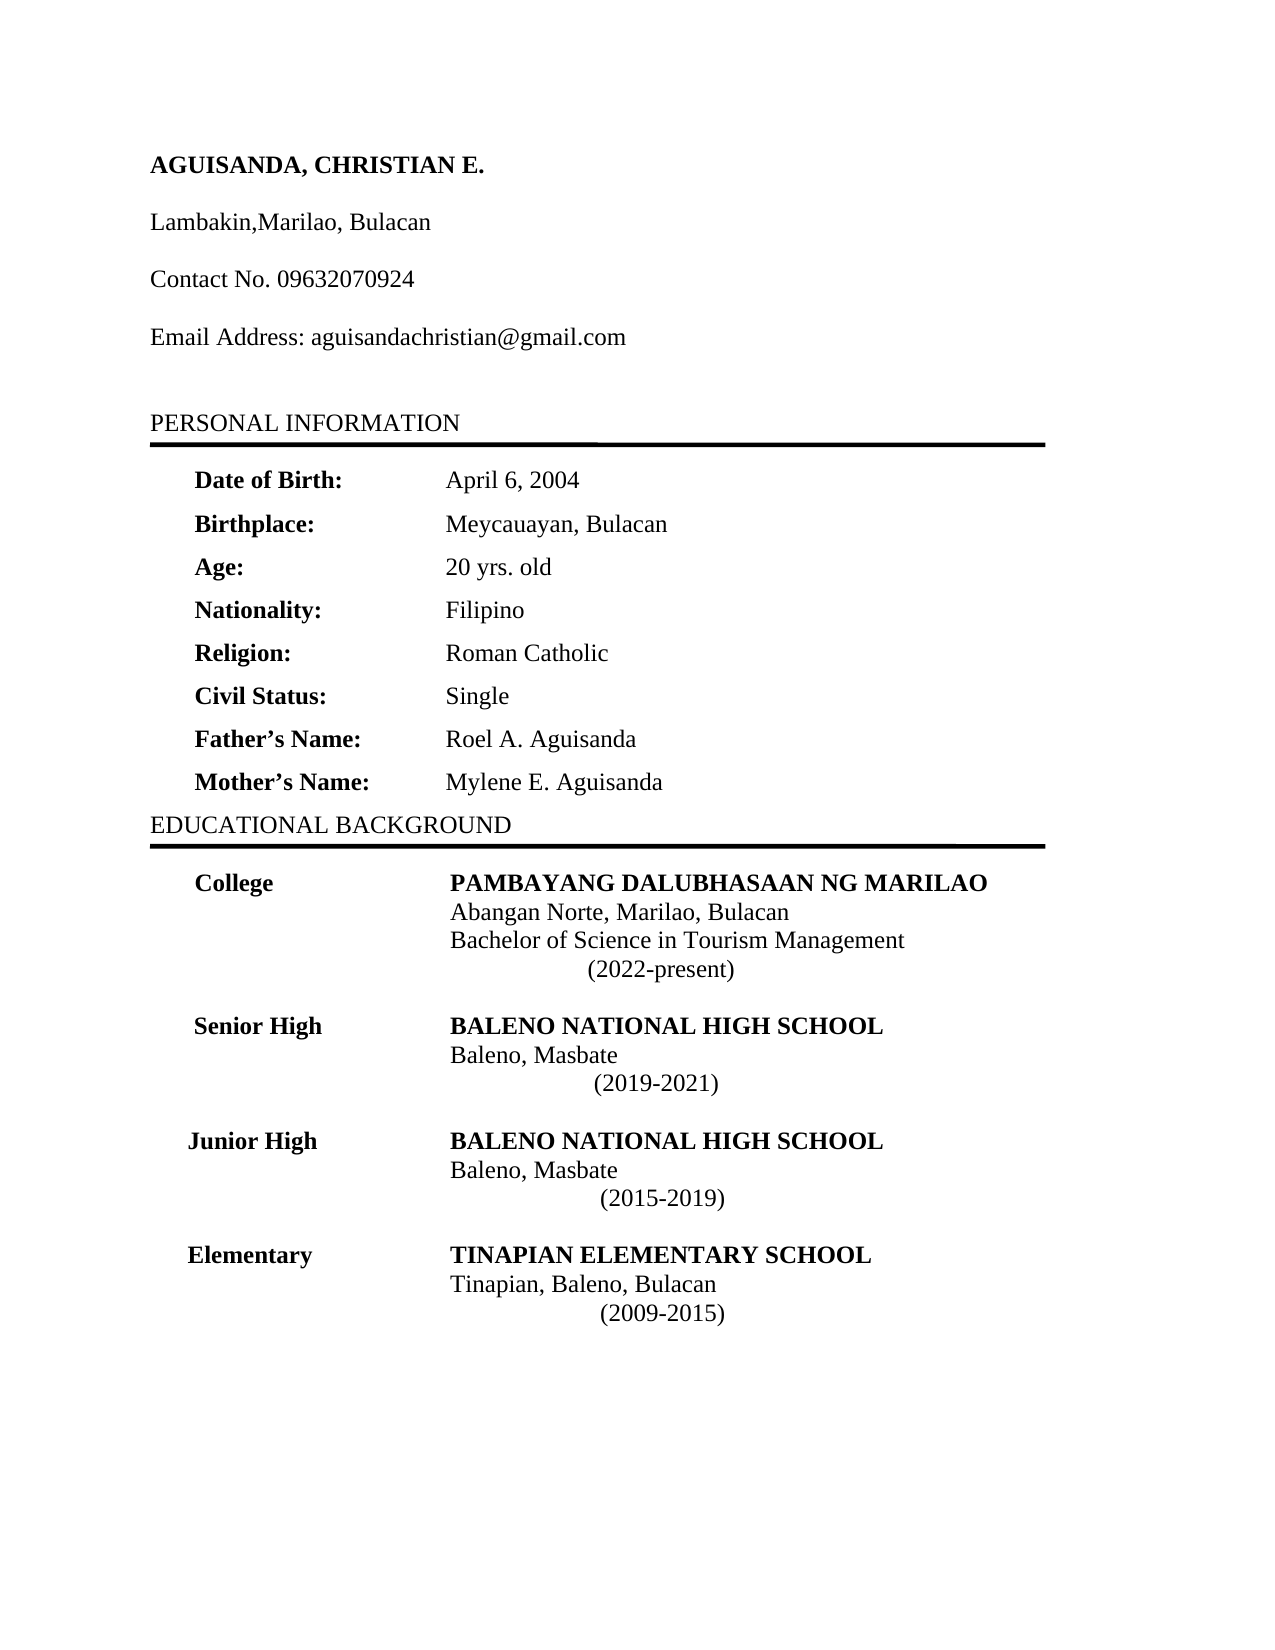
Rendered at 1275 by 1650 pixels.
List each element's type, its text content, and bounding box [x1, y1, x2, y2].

text Junior High BALENO NATIONAL HIGH SCHOOL [187, 1126, 1125, 1155]
text Elementary TINAPIAN ELEMENTARY SCHOOL [150, 1240, 1125, 1269]
text Abangan Norte, Marilao, Bulacan [225, 897, 1125, 926]
text Mother’s Name: Mylene E. Aguisanda [194, 767, 1125, 796]
text Lambakin,Marilao, Bulacan [150, 207, 1125, 236]
text Email Address: aguisandachristian@gmail.com [150, 322, 1125, 351]
text Nationality: Filipino [194, 595, 1125, 624]
text Baleno, Masbate [187, 1155, 1125, 1183]
text (2022-present) [225, 954, 1125, 983]
text Date of Birth: April 6, 2004 [194, 466, 1125, 494]
text College PAMBAYANG DALUBHASAAN NG MARILAO [194, 868, 1125, 897]
text EDUCATIONAL BACKGROUND [150, 811, 1125, 839]
text (2015-2019) [525, 1183, 1125, 1212]
text Religion: Roman Catholic [194, 638, 1125, 667]
text Birthplace: Meycauayan, Bulacan [194, 509, 1125, 537]
text Father’s Name: Roel A. Aguisanda [194, 724, 1125, 753]
text Age: 20 yrs. old [194, 552, 1125, 581]
text Senior High BALENO NATIONAL HIGH SCHOOL [150, 1011, 1125, 1040]
text AGUISANDA, CHRISTIAN E. [150, 150, 1125, 179]
text PERSONAL INFORMATION [150, 408, 1125, 437]
text Contact No. 09632070924 [150, 264, 1125, 293]
text (2009-2015) [150, 1298, 1125, 1327]
text Tinapian, Baleno, Bulacan [150, 1269, 1125, 1298]
text Baleno, Masbate [450, 1040, 1125, 1068]
text Bachelor of Science in Tourism Management [225, 926, 1125, 954]
text Civil Status: Single [194, 681, 1125, 710]
text (2019-2021) [150, 1068, 1125, 1097]
